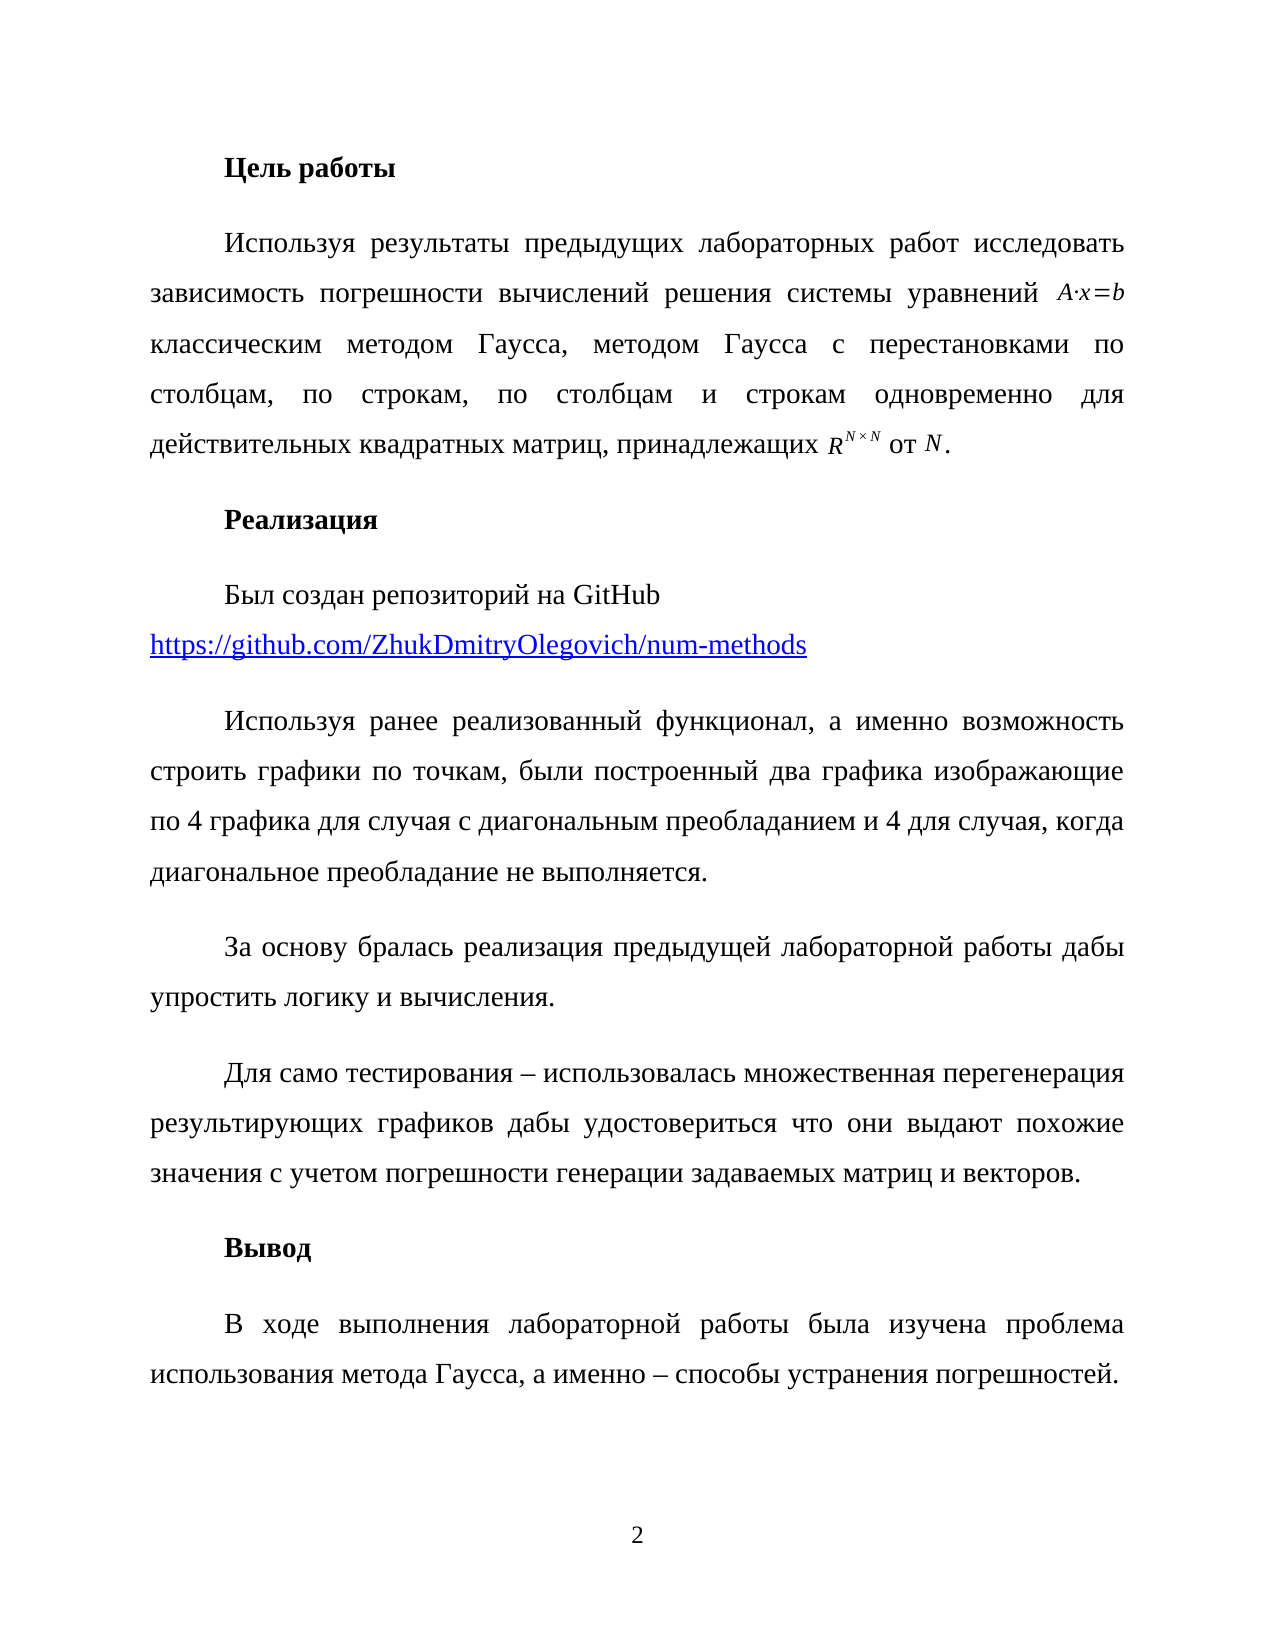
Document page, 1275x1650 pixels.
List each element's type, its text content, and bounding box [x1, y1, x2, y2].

text Используя результаты предыдущих лабораторных работ исследовать зависимость погрешности вычислений решения системы уравнений классическим методом Гаусса, методом Гаусса с перестановками по столбцам, по строкам, по столбцам и строкам одновременно для действительных квадратных матриц, принадлежащих от . [150, 225, 1125, 460]
text За основу бралась реализация предыдущей лабораторной работы дабы упростить логику и вычисления. [150, 929, 1125, 1013]
text Вывод [150, 1231, 1125, 1264]
text В ходе выполнения лабораторной работы была изучена проблема использования метода Гаусса, а именно – способы устранения погрешностей. [150, 1306, 1125, 1390]
text Цель работы [150, 150, 1125, 183]
text Используя ранее реализованный функционал, а именно возможность строить графики по точкам, были построенный два графика изображающие по 4 графика для случая с диагональным преобладанием и 4 для случая, когда диагональное преобладание не выполняется. [150, 703, 1125, 887]
text Был создан репозиторий на GitHub https://github.com/ZhukDmitryOlegovich/num-methods [150, 577, 1125, 661]
text Для само тестирования – использовалась множественная перегенерация результирующих графиков дабы удостовериться что они выдают похожие значения с учетом погрешности генерации задаваемых матриц и векторов. [150, 1055, 1125, 1189]
text Реализация [150, 502, 1125, 535]
